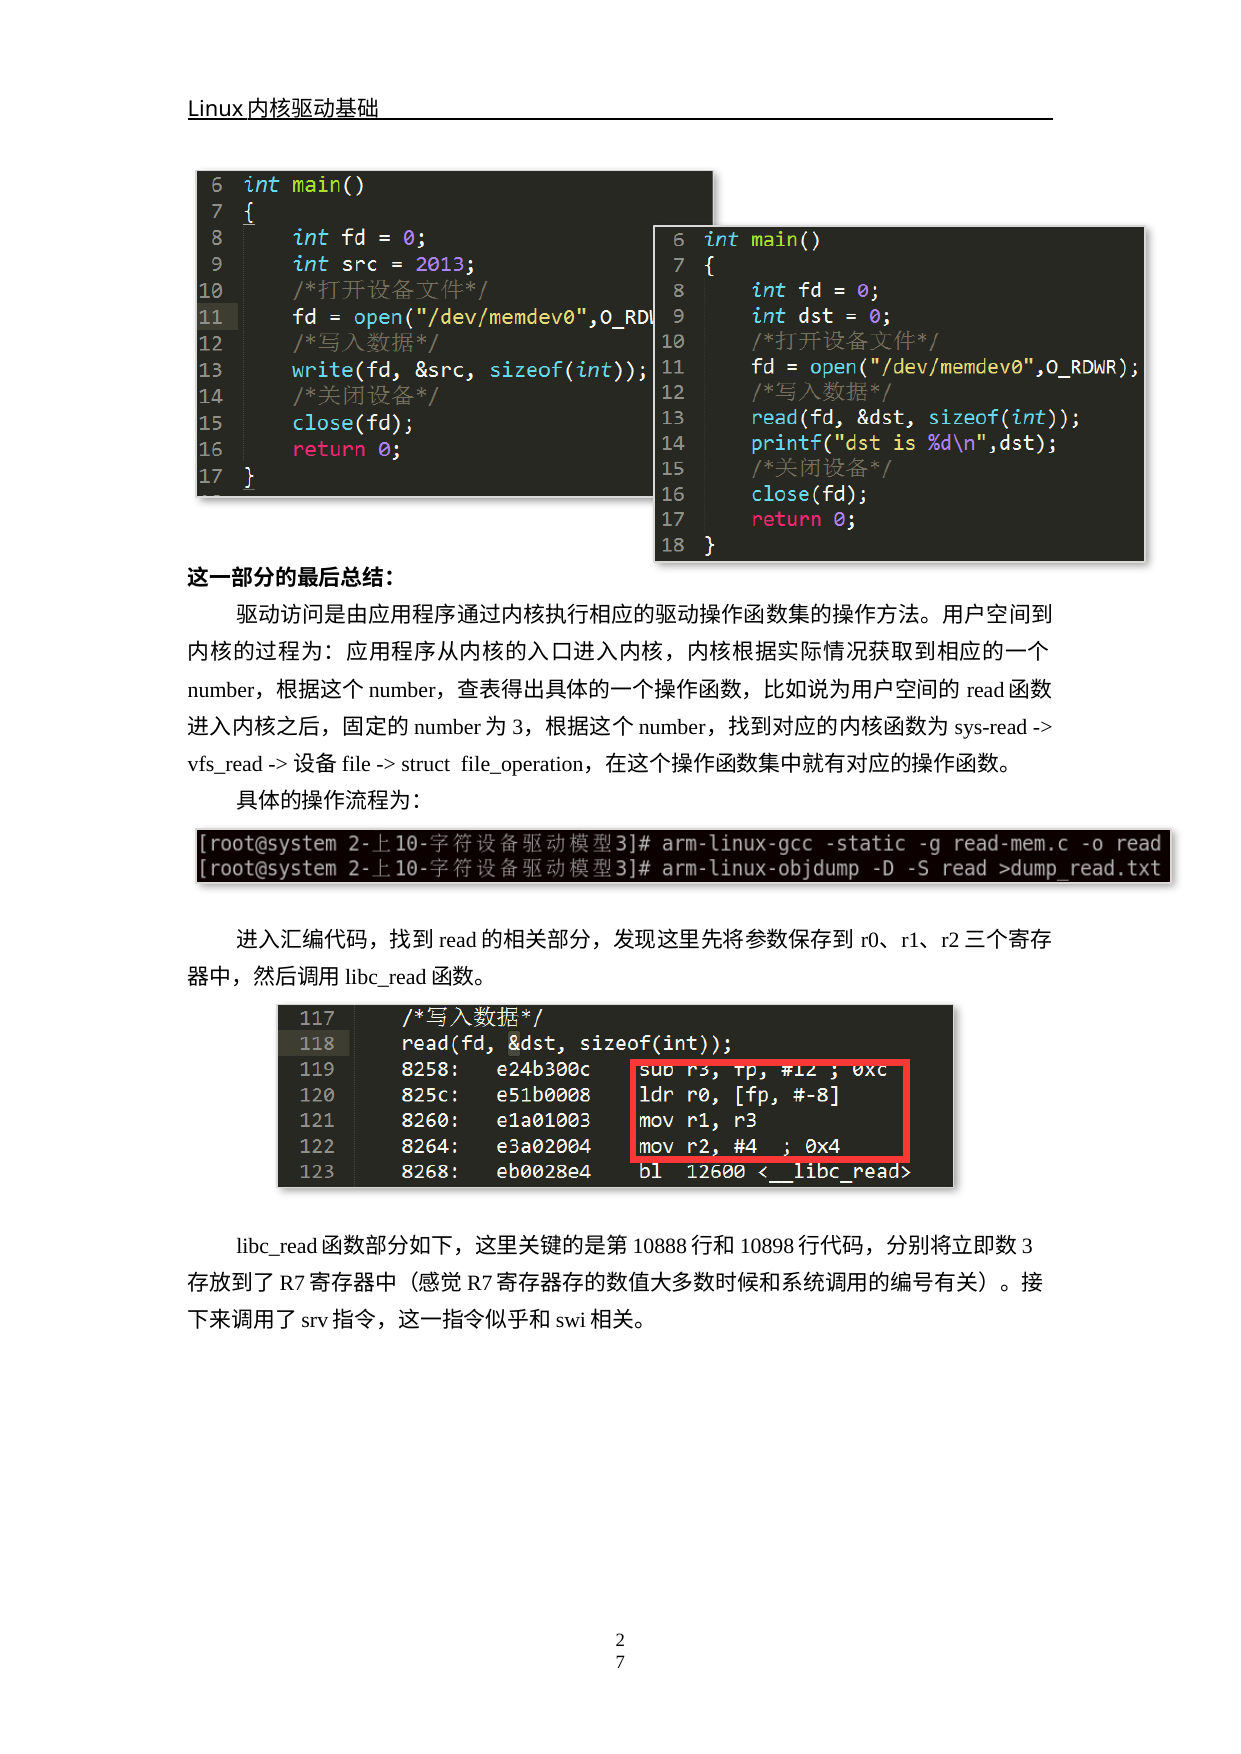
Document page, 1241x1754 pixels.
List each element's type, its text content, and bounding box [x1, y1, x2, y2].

text libc_read函数部分如下，这里关键的是第10888行和10898行代码，分别将立即数3存放到了R7寄存器中（感觉R7寄存器存的数值大多数时候和系统调用的编号有关）。接下来调用了srv指令，这一指令似乎和swi相关。 [187, 1227, 1053, 1334]
text 这一部分的最后总结： [187, 559, 1053, 592]
text 进入汇编代码，找到read的相关部分，发现这里先将参数保存到r0、r1、r2三个寄存器中，然后调用libc_read函数。 [187, 921, 1053, 991]
picture [197, 171, 713, 496]
text 具体的操作流程为： [187, 783, 1053, 816]
picture [655, 227, 1144, 561]
picture [278, 1005, 953, 1187]
picture [197, 830, 1170, 882]
text 驱动访问是由应用程序通过内核执行相应的驱动操作函数集的操作方法。用户空间到内核的过程为：应用程序从内核的入口进入内核，内核根据实际情况获取到相应的一个number，根据这个number，查表得出具体的一个操作函数，比如说为用户空间的read函数进入内核之后，固定的number为3，根据这个number，找到对应的内核函数为sys-read -> vfs_read -> 设备file -> struct file_operation，在这个操作函数集中就有对应的操作函数。 [187, 597, 1053, 778]
